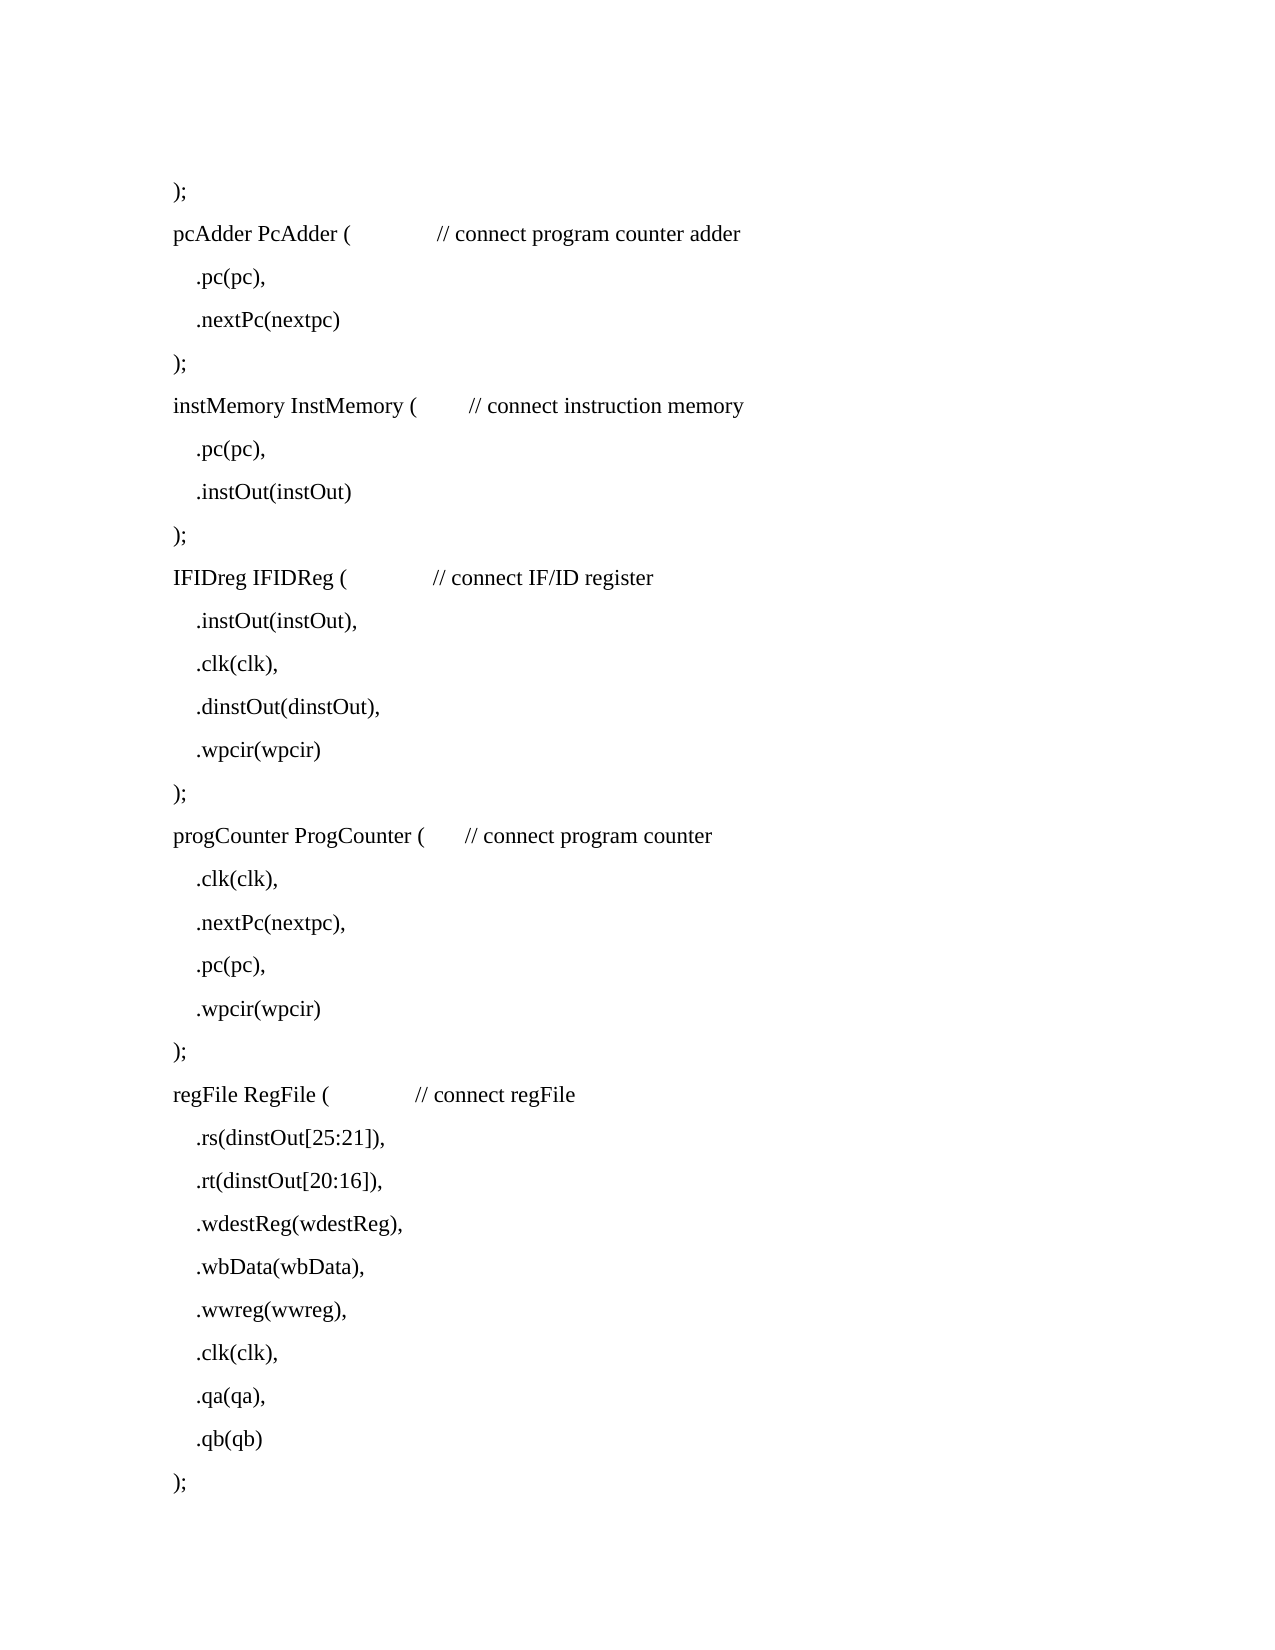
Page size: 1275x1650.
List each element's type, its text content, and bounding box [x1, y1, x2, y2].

text IFIDreg IFIDReg ( // connect IF/ID register [150, 564, 1125, 591]
text .wpcir(wpcir) [150, 994, 1125, 1021]
text .pc(pc), [150, 435, 1125, 462]
text .clk(clk), [150, 1339, 1125, 1365]
text .instOut(instOut) [150, 478, 1125, 505]
text .dinstOut(dinstOut), [150, 693, 1125, 720]
text .wbData(wbData), [150, 1253, 1125, 1279]
text .clk(clk), [150, 650, 1125, 677]
text regFile RegFile ( // connect regFile [150, 1081, 1125, 1107]
text .qa(qa), [150, 1382, 1125, 1408]
text ); [150, 1468, 1125, 1494]
text pcAdder PcAdder ( // connect program counter adder [150, 220, 1125, 247]
text .wdestReg(wdestReg), [150, 1210, 1125, 1236]
text .nextPc(nextpc) [150, 306, 1125, 333]
text .pc(pc), [150, 263, 1125, 289]
text .rs(dinstOut[25:21]), [150, 1124, 1125, 1150]
text ); [150, 521, 1125, 548]
text ); [150, 1038, 1125, 1064]
text .instOut(instOut), [150, 607, 1125, 634]
text .clk(clk), [150, 866, 1125, 892]
text ); [150, 177, 1125, 203]
text .wwreg(wwreg), [150, 1296, 1125, 1322]
text instMemory InstMemory ( // connect instruction memory [150, 392, 1125, 419]
text progCounter ProgCounter ( // connect program counter [150, 822, 1125, 849]
text .wpcir(wpcir) [150, 736, 1125, 763]
text .nextPc(nextpc), [150, 908, 1125, 935]
text ); [150, 349, 1125, 376]
text .pc(pc), [150, 952, 1125, 978]
text .rt(dinstOut[20:16]), [150, 1167, 1125, 1193]
text .qb(qb) [150, 1425, 1125, 1451]
text ); [150, 779, 1125, 806]
